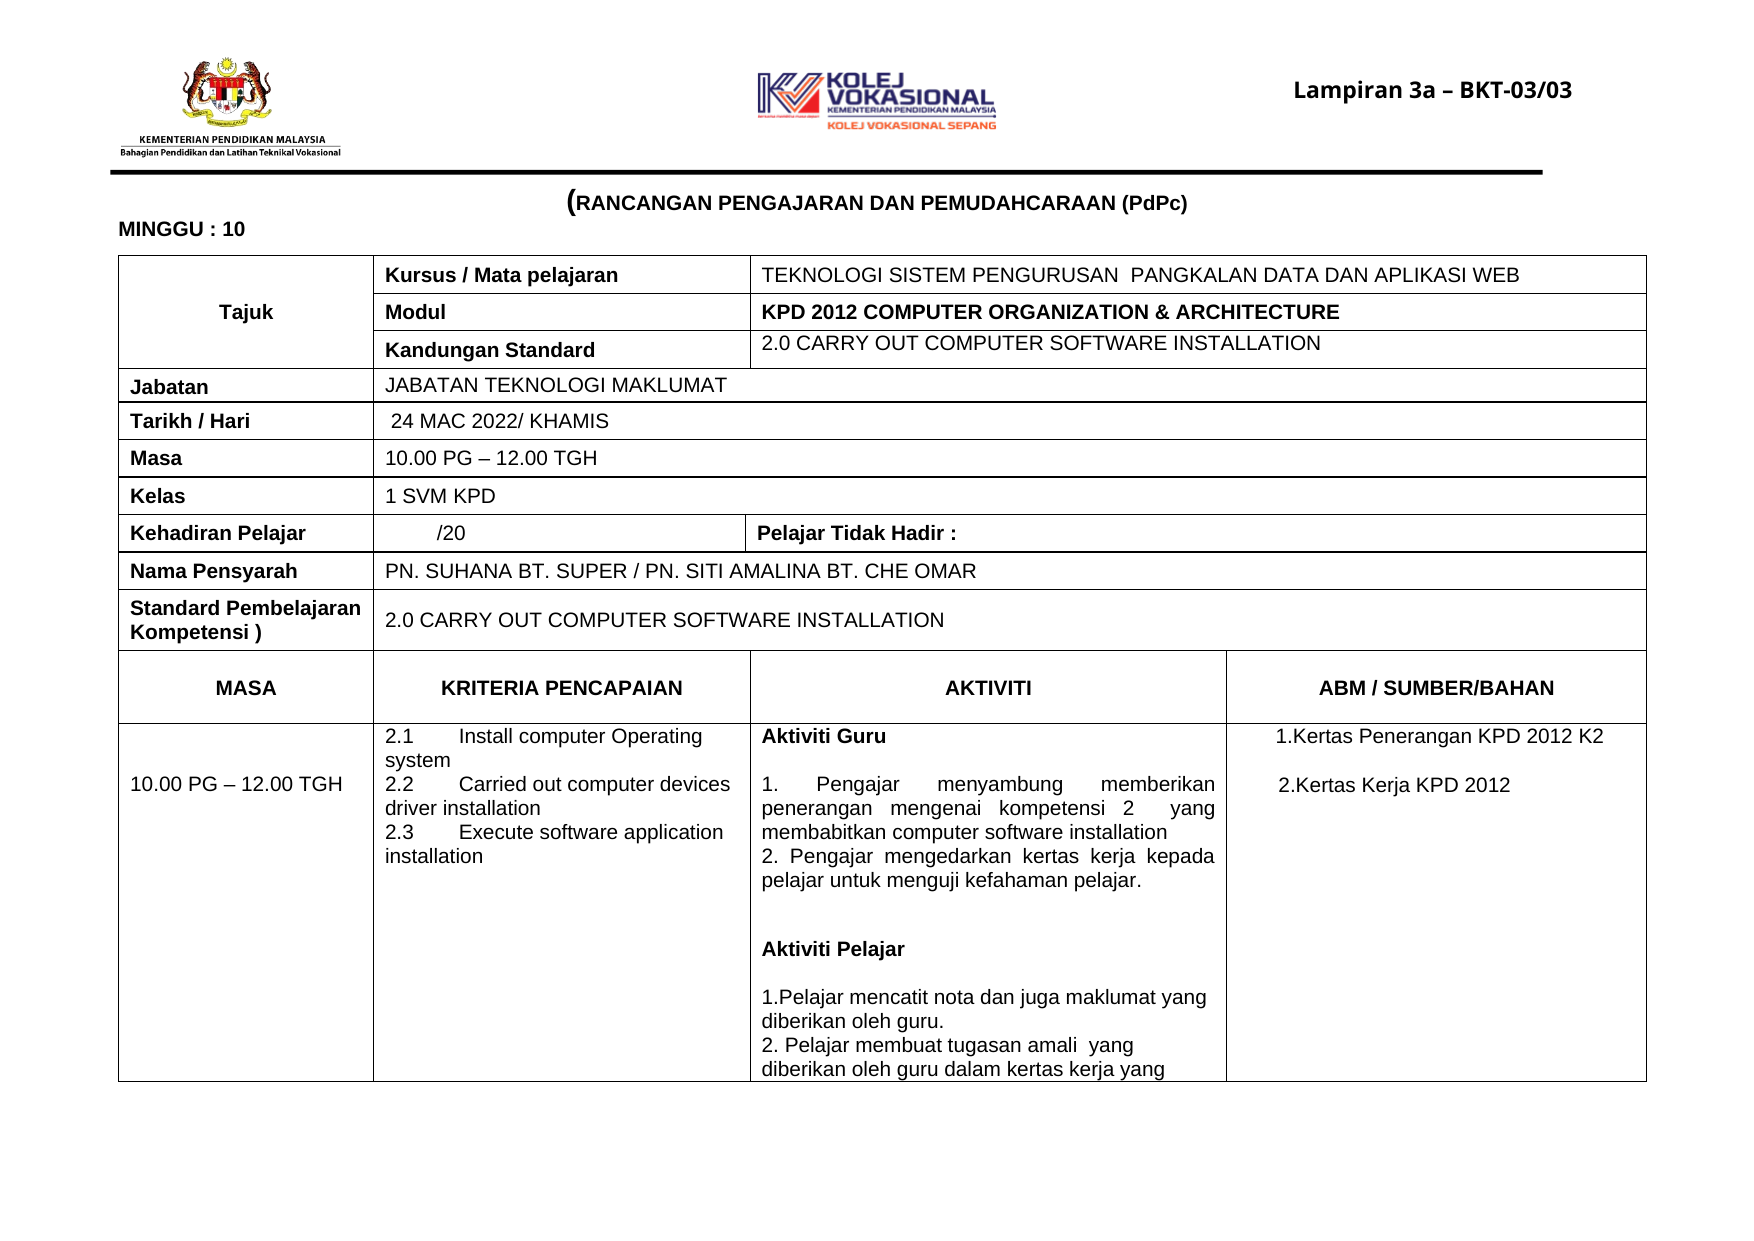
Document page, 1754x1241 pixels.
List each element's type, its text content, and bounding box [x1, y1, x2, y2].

table_cell Tarikh / Hari [119, 403, 373, 439]
table_cell 10.00 PG – 12.00 TGH [374, 440, 1646, 476]
table_cell KRITERIA PENCAPAIAN [374, 651, 750, 723]
table_cell 2.0 CARRY OUT COMPUTER SOFTWARE INSTALLATION [374, 590, 1646, 650]
table_cell Standard Pembelajaran Kompetensi ) [119, 590, 373, 650]
table_cell Kandungan Standard [374, 331, 750, 368]
table_cell Modul [374, 294, 750, 330]
picture [757, 72, 997, 130]
table_cell AKTIVITI [751, 651, 1226, 723]
table_cell Jabatan [119, 369, 373, 401]
table_cell /20 [374, 515, 745, 551]
table_cell 24 MAC 2022/ KHAMIS [374, 403, 1646, 439]
table_cell Pelajar Tidak Hadir : [746, 515, 1646, 551]
table_cell 1.Kertas Penerangan KPD 2012 K2 2.Kertas Kerja KPD 2012 [1227, 724, 1646, 1081]
table_header Tajuk [119, 256, 373, 368]
table_cell 2.1 Install computer Operating system 2.2 Carried out computer devices driver installation 2.3 Execute software application installation [374, 724, 750, 1081]
picture [118, 53, 344, 161]
table_cell KPD 2012 COMPUTER ORGANIZATION & ARCHITECTURE [751, 294, 1646, 330]
table_cell ABM / SUMBER/BAHAN [1227, 651, 1646, 723]
table_cell MASA [119, 651, 373, 723]
table_header Kursus / Mata pelajaran [374, 256, 750, 293]
text MINGGU : 10 [118, 217, 1636, 241]
table_cell PN. SUHANA BT. SUPER / PN. SITI AMALINA BT. CHE OMAR [374, 553, 1646, 589]
table_cell Kelas [119, 478, 373, 514]
table_cell Masa [119, 440, 373, 476]
table_cell Kehadiran Pelajar [119, 515, 373, 551]
table_cell 2.0 CARRY OUT COMPUTER SOFTWARE INSTALLATION [751, 331, 1646, 368]
table_header TEKNOLOGI SISTEM PENGURUSAN PANGKALAN DATA DAN APLIKASI WEB [751, 256, 1646, 293]
table_cell Nama Pensyarah [119, 553, 373, 589]
table_cell 10.00 PG – 12.00 TGH [119, 724, 373, 1081]
table_cell JABATAN TEKNOLOGI MAKLUMAT [374, 369, 1646, 401]
table_cell 1 SVM KPD [374, 478, 1646, 514]
